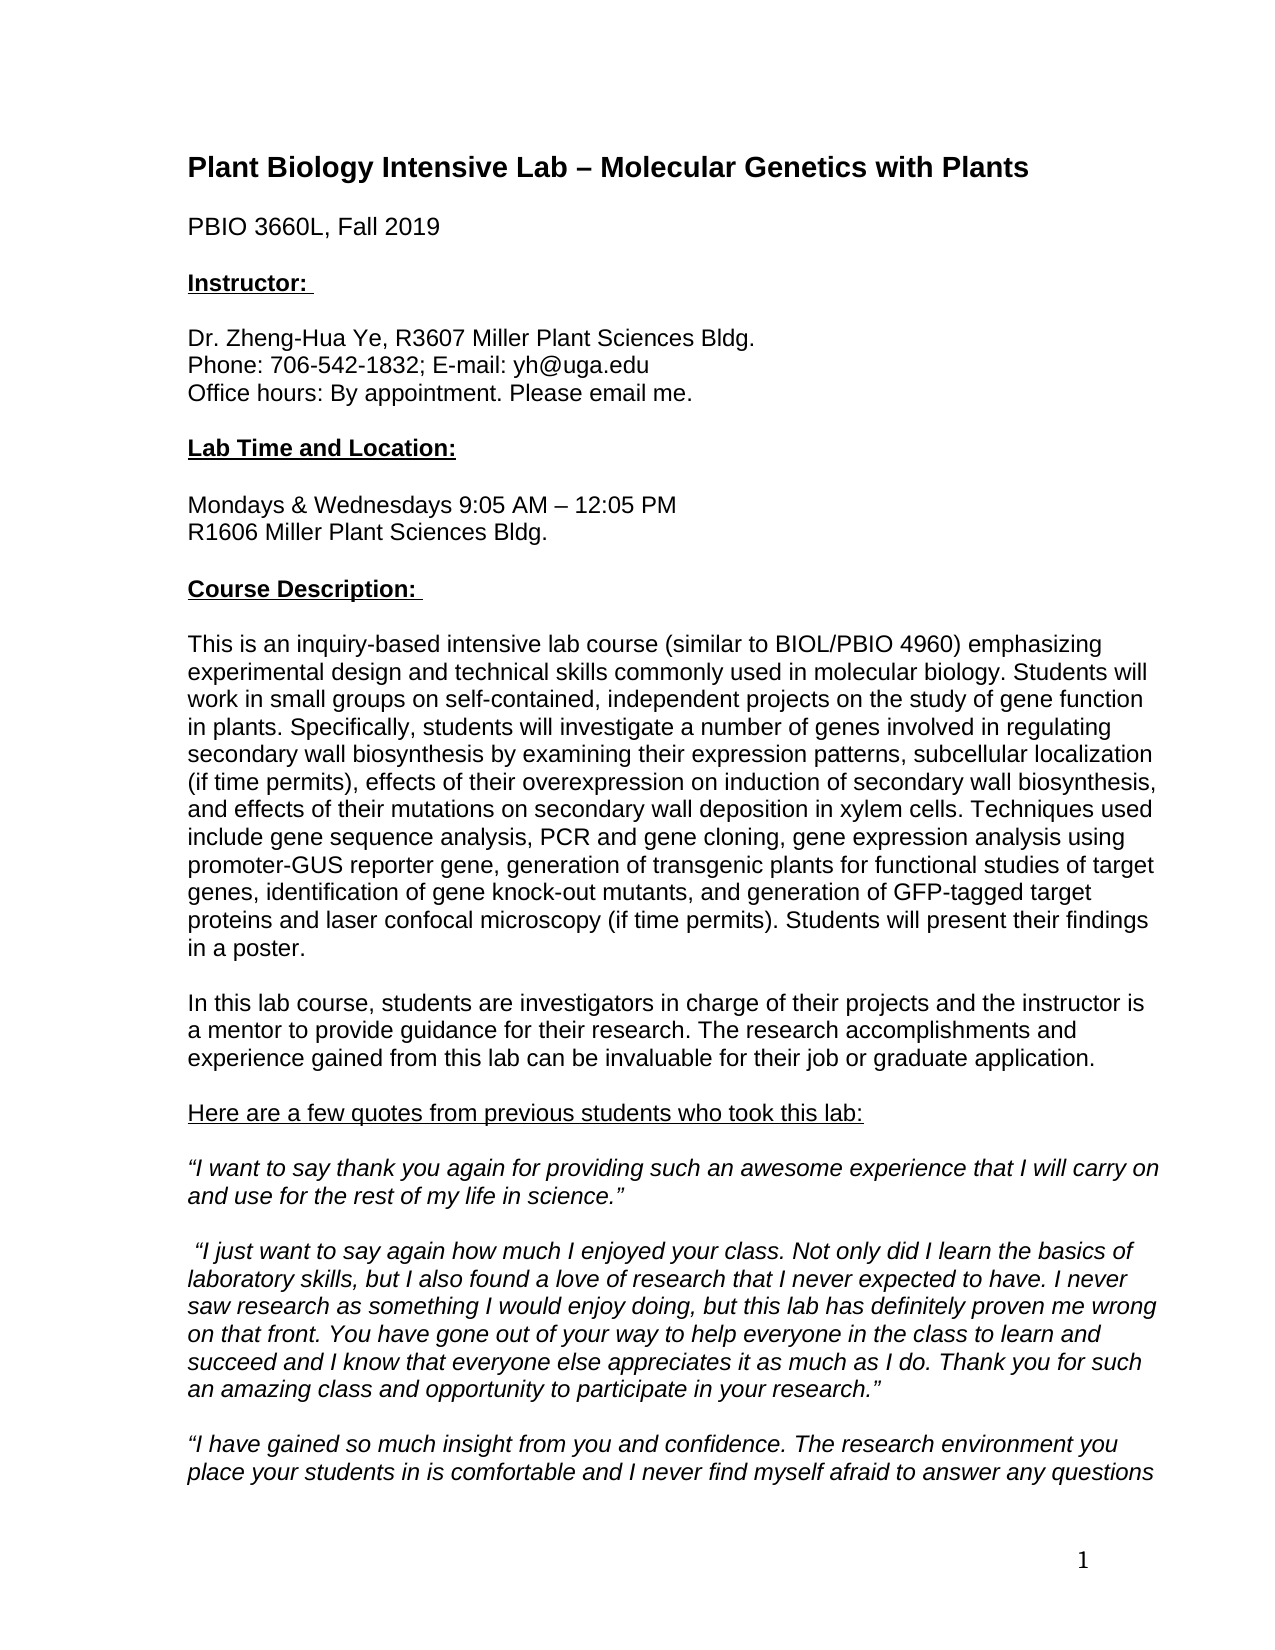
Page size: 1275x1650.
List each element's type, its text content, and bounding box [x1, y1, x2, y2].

text Here are a few quotes from previous students who took this lab: [187, 1099, 1162, 1127]
text This is an inquiry-based intensive lab course (similar to BIOL/PBIO 4960) emphasizing experimental design and technical skills commonly used in molecular biology. Students will work in small groups on self-contained, independent projects on the study of gene function in plants. Specifically, students will investigate a number of genes involved in regulating secondary wall biosynthesis by examining their expression patterns, subcellular localization (if time permits), effects of their overexpression on induction of secondary wall biosynthesis, and effects of their mutations on secondary wall deposition in xylem cells. Techniques used include gene sequence analysis, PCR and gene cloning, gene expression analysis using promoter-GUS reporter gene, generation of transgenic plants for functional studies of target genes, identification of gene knock-out mutants, and generation of GFP-tagged target proteins and laser confocal microscopy (if time permits). Students will present their findings in a poster. [187, 630, 1162, 961]
text Phone: 706-542-1832; E-mail: yh@uga.edu [187, 351, 1162, 379]
text R1606 Miller Plant Sciences Bldg. [187, 518, 1162, 546]
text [187, 1430, 1162, 1486]
text “I want to say thank you again for providing such an awesome experience that I will carry on and use for the rest of my life in science.” [187, 1154, 1162, 1209]
text “I just want to say again how much I enjoyed your class. Not only did I learn the basics of laboratory skills, but I also found a love of research that I never expected to have. I never saw research as something I would enjoy doing, but this lab has definitely proven me wrong on that front. You have gone out of your way to help everyone in the class to learn and succeed and I know that everyone else appreciates it as much as I do. Thank you for such an amazing class and opportunity to participate in your research.” [187, 1237, 1162, 1403]
text Plant Biology Intensive Lab – Molecular Genetics with Plants [187, 150, 1162, 183]
text Instructor: [187, 269, 1162, 296]
text In this lab course, students are investigators in charge of their projects and the instructor is a mentor to provide guidance for their research. The research accomplishments and experience gained from this lab can be invaluable for their job or graduate application. [187, 989, 1162, 1071]
text Course Description: [187, 574, 1162, 602]
text Office hours: By appointment. Please email me. [187, 379, 1162, 407]
text Dr. Zheng-Hua Ye, R3607 Miller Plant Sciences Bldg. [187, 324, 1162, 351]
text Mondays & Wednesdays 9:05 AM – 12:05 PM [187, 491, 1162, 518]
text Lab Time and Location: [187, 434, 1162, 462]
text PBIO 3660L, Fall 2019 [187, 212, 1162, 241]
